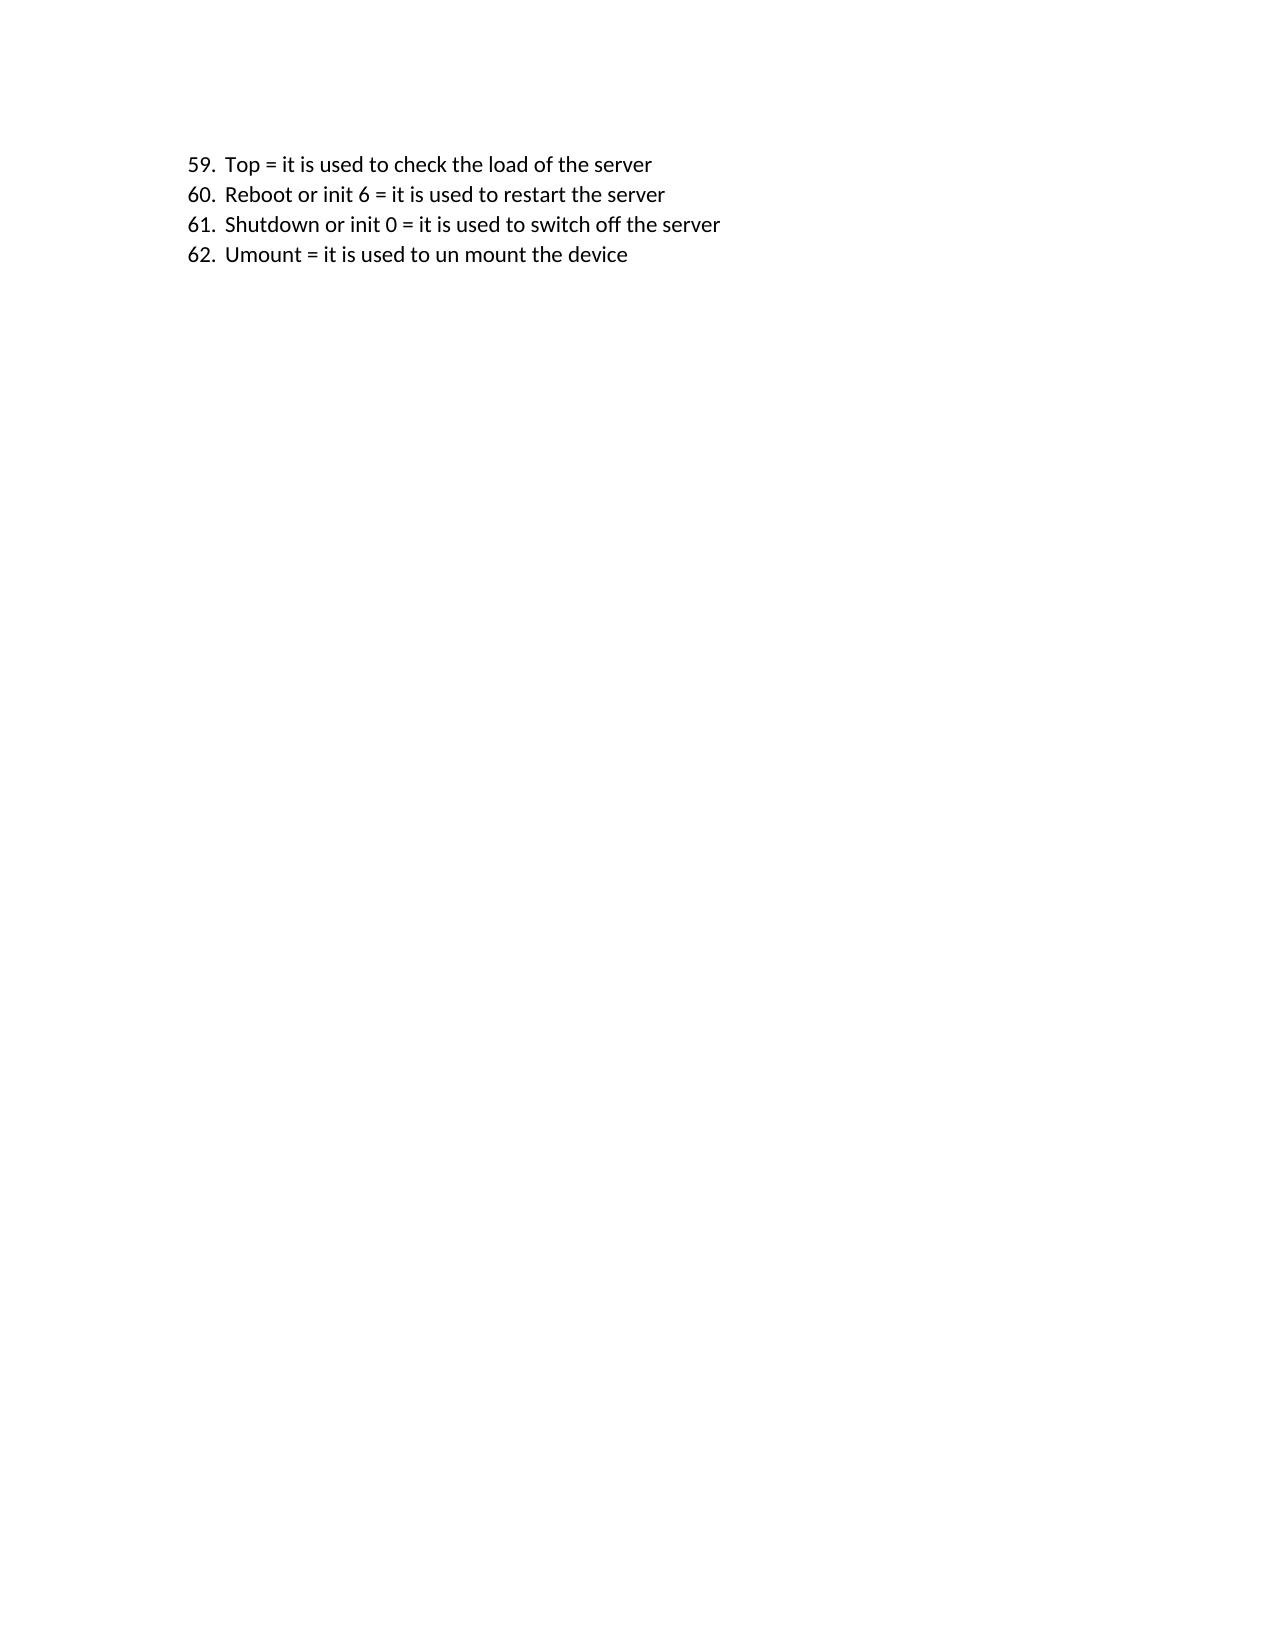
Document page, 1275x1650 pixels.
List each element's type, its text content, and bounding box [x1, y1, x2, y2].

list Shutdown or init 0 = it is used to switch off the server [187, 210, 1125, 238]
list Reboot or init 6 = it is used to restart the server [187, 180, 1125, 208]
list Umount = it is used to un mount the device [187, 241, 1125, 269]
list Top = it is used to check the load of the server [187, 150, 1125, 178]
